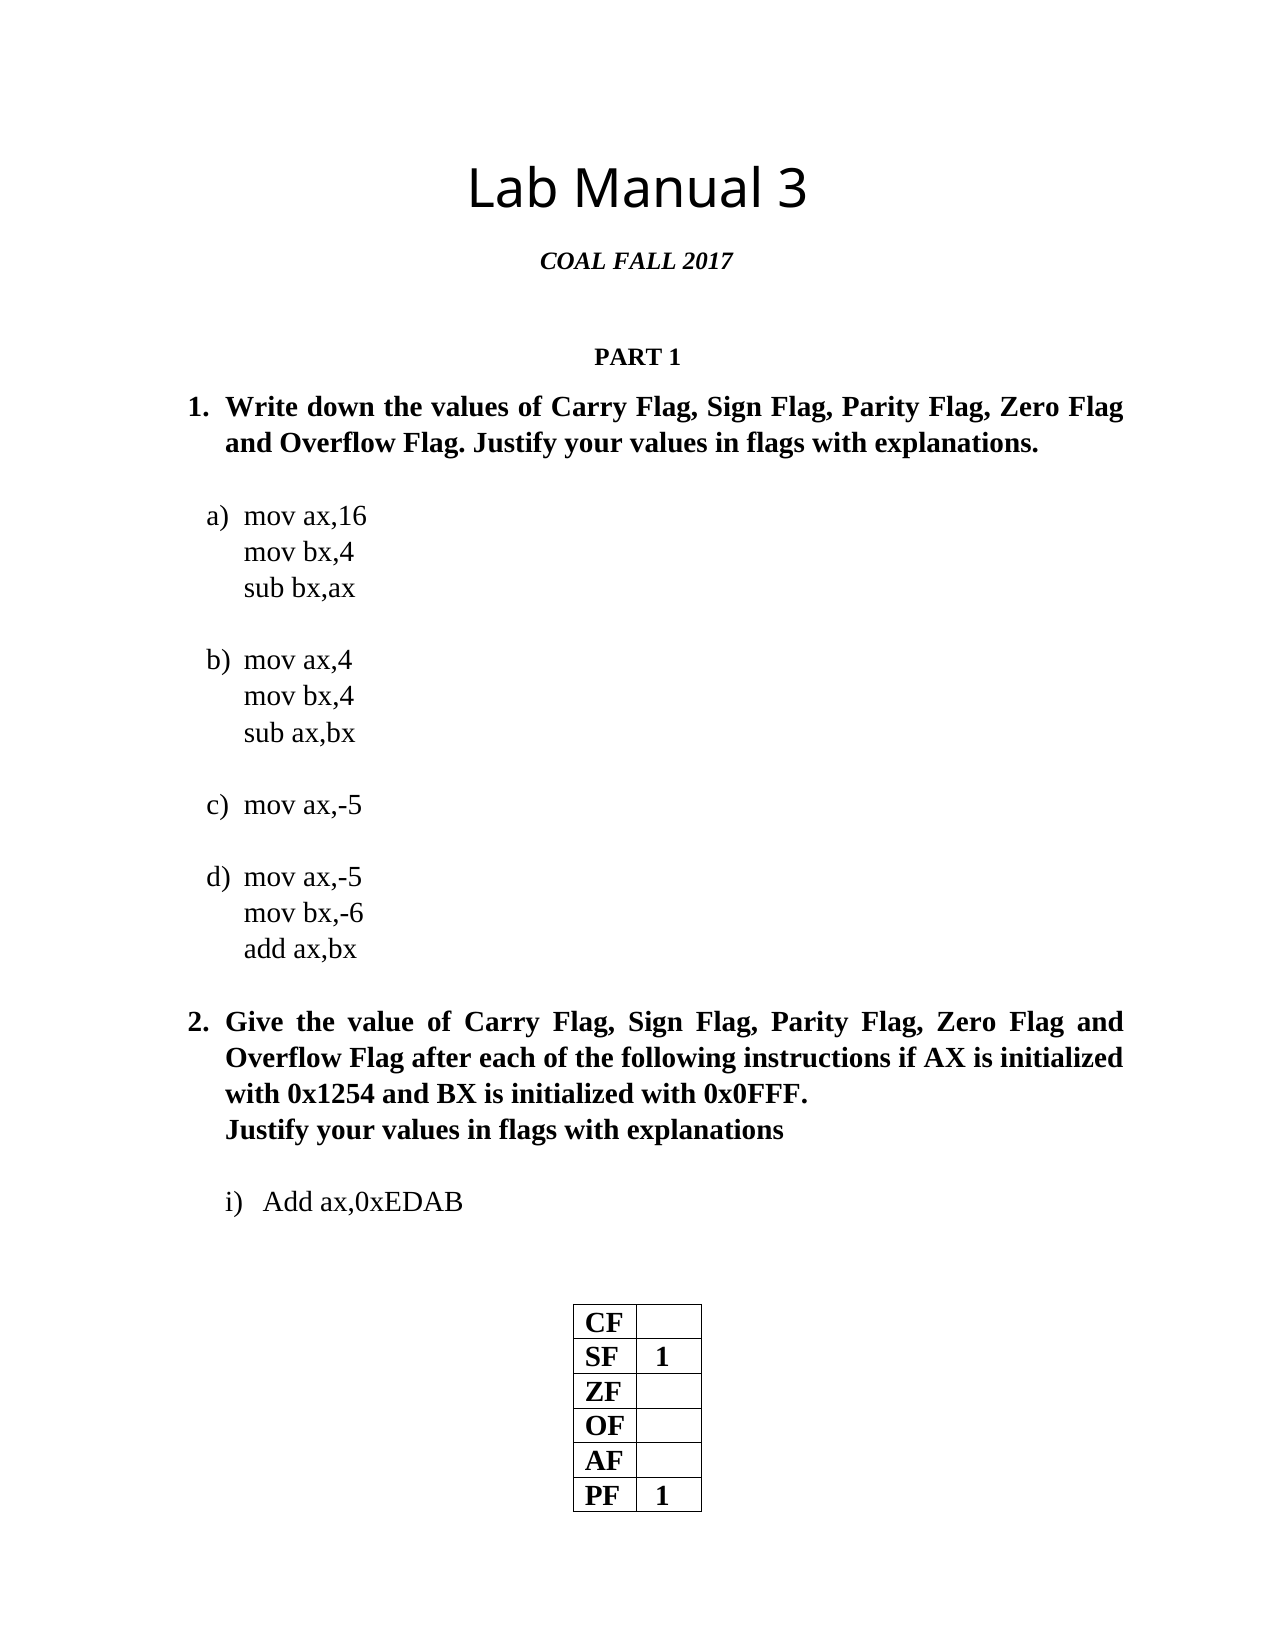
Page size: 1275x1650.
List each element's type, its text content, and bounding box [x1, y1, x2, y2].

text Lab Manual 3 [150, 150, 1125, 224]
table_cell [637, 1374, 701, 1407]
table_cell AF [574, 1443, 636, 1477]
list Write down the values of Carry Flag, Sign Flag, Parity Flag, Zero Flag and Overflow Flag. Justify your values in flags with explanations. [187, 389, 1125, 459]
list sub ax,bx [244, 715, 1125, 748]
table_cell 1 [637, 1339, 701, 1373]
table_header CF [574, 1305, 636, 1338]
list mov ax,16 [206, 498, 1125, 531]
list Add ax,0xEDAB [225, 1184, 1125, 1218]
list mov bx,4 [244, 534, 1125, 567]
table_cell [637, 1409, 701, 1442]
list Justify your values in flags with explanations [225, 1112, 1125, 1146]
list add ax,bx [244, 932, 1125, 965]
table_cell [637, 1443, 701, 1477]
list sub bx,ax [244, 570, 1125, 604]
table_header [637, 1305, 701, 1338]
table_cell SF [574, 1339, 636, 1373]
text PART 1 [150, 342, 1125, 370]
table_cell ZF [574, 1374, 636, 1407]
table_cell PF [574, 1478, 636, 1511]
list mov ax,-5 [206, 859, 1125, 893]
list Give the value of Carry Flag, Sign Flag, Parity Flag, Zero Flag and Overflow Flag after each of the following instructions if AX is initialized with 0x1254 and BX is initialized with 0x0FFF. [187, 1004, 1125, 1110]
list mov ax,-5 [206, 787, 1125, 821]
list mov bx,4 [244, 678, 1125, 712]
table_cell OF [574, 1409, 636, 1442]
list mov bx,-6 [244, 895, 1125, 929]
text COAL FALL 2017 [150, 246, 1125, 275]
table_cell 1 [637, 1478, 701, 1511]
list mov ax,4 [206, 642, 1125, 676]
